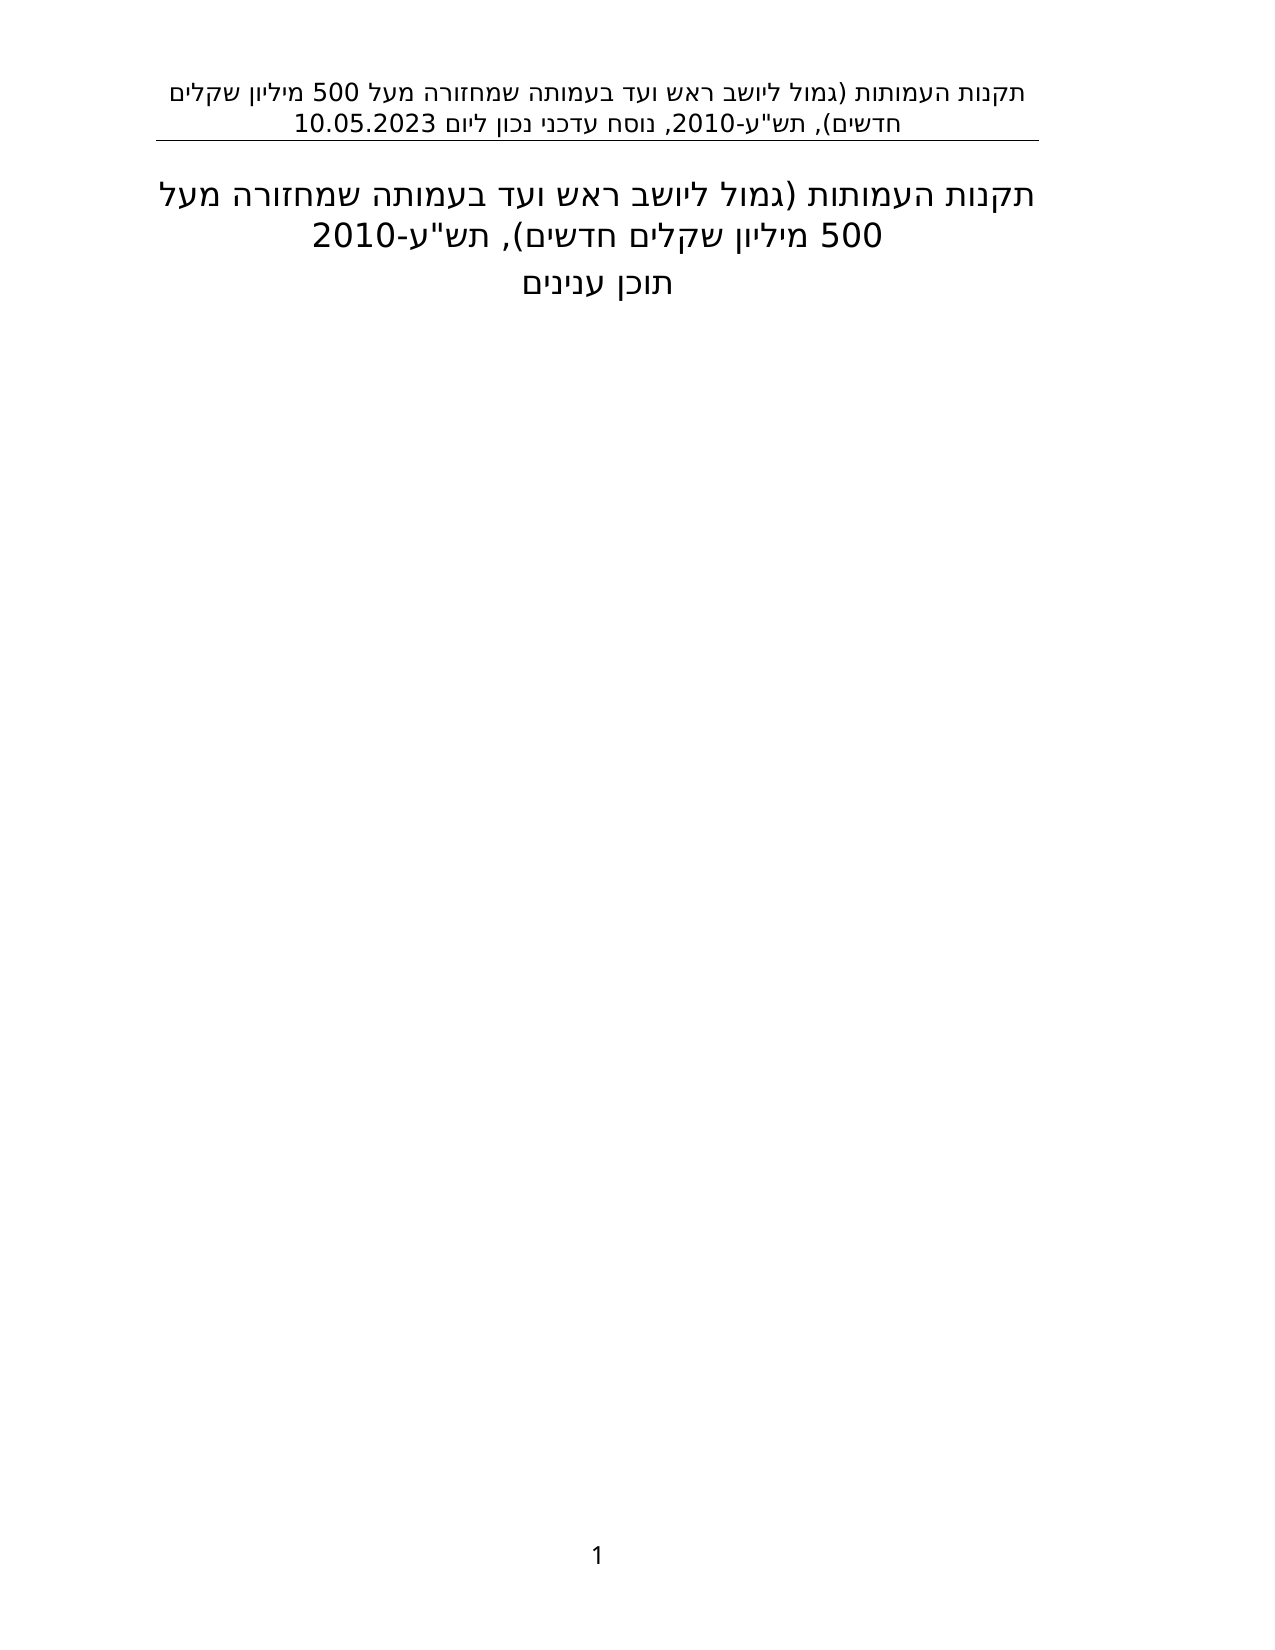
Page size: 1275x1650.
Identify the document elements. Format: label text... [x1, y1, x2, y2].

text תוכן ענינים [156, 270, 1039, 308]
text תקנות העמותות (גמול ליושב ראש ועד בעמותה שמחזורה מעל 500 מיליון שקלים חדשים), תש"ע-2010 [156, 182, 1039, 261]
